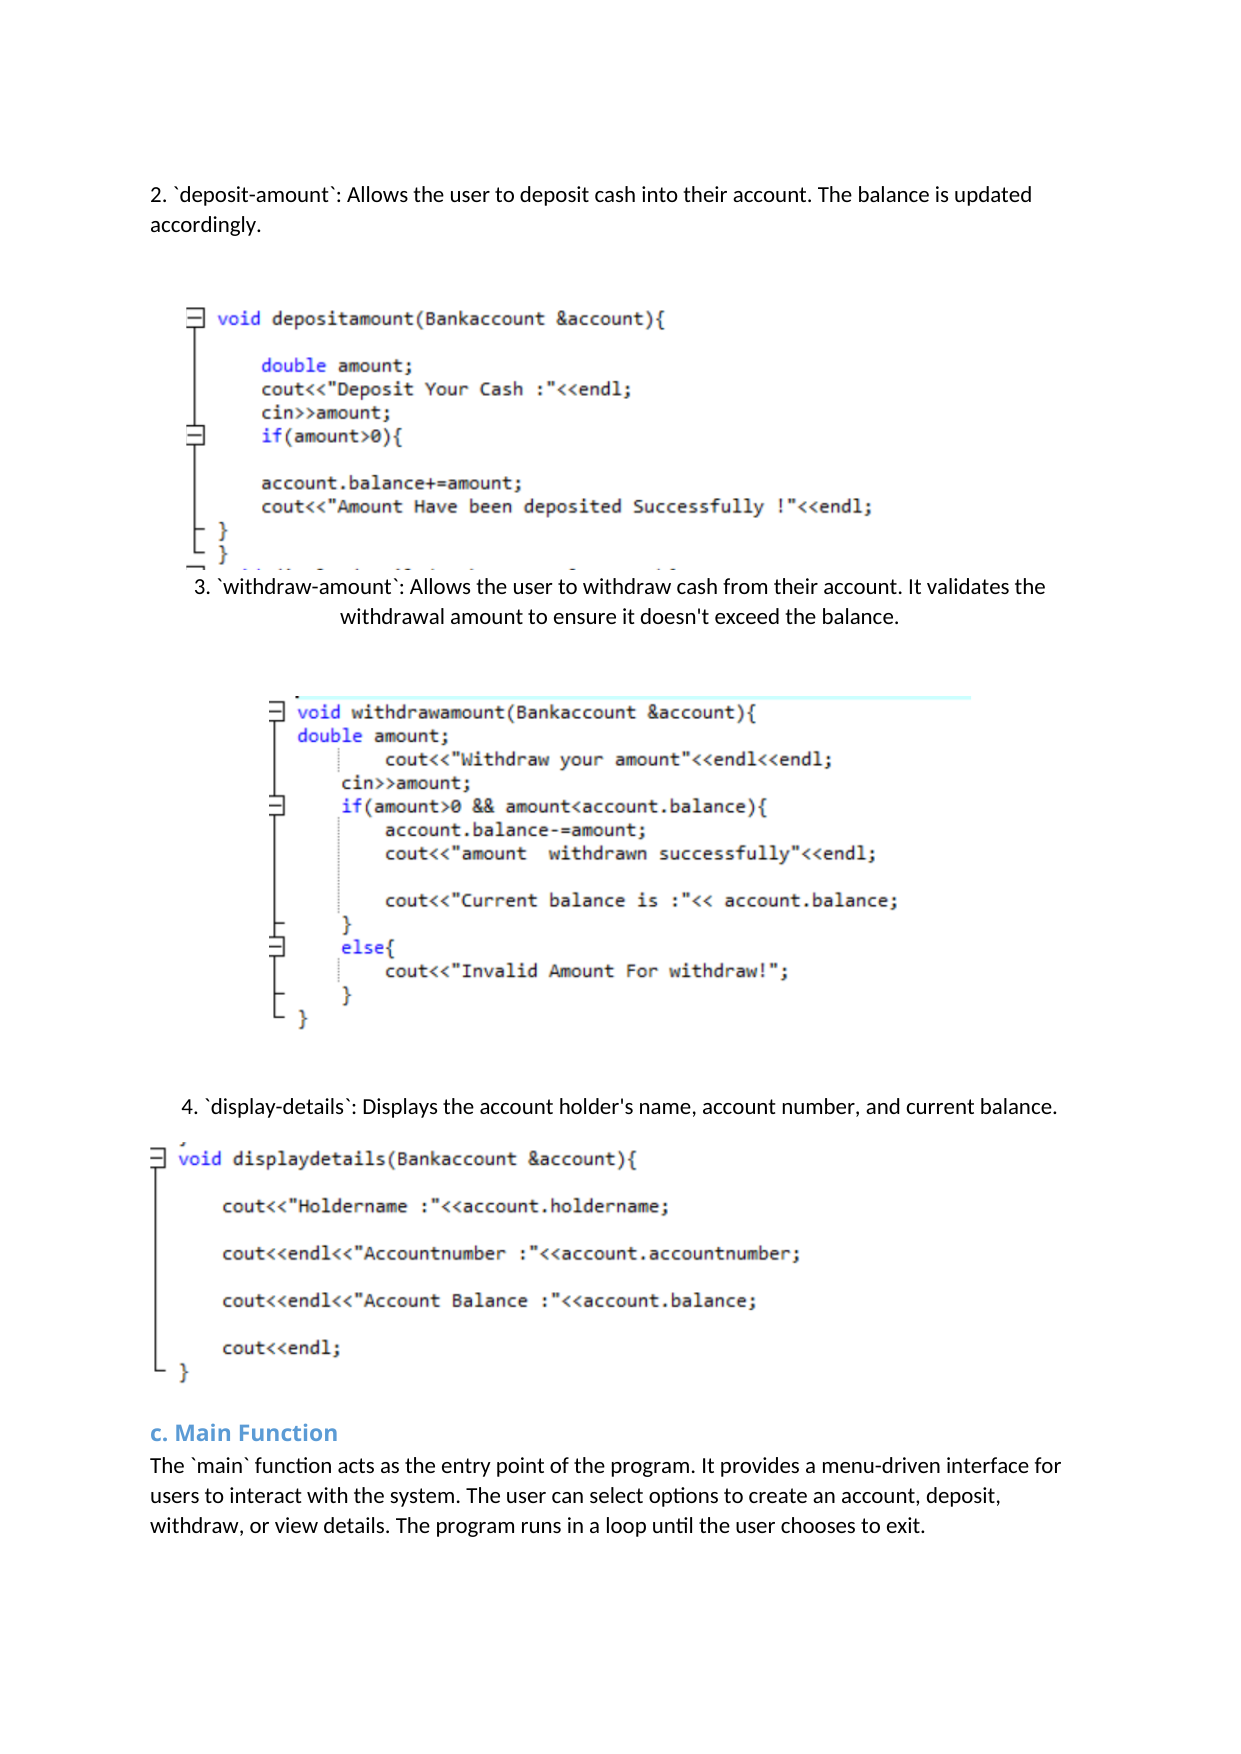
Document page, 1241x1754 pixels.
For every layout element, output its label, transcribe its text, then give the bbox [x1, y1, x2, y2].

picture [186, 304, 1054, 570]
text 4. `display-details`: Displays the account holder's name, account number, and current balance. [150, 1092, 1090, 1120]
subtitle c. Main Function [150, 1417, 1090, 1448]
picture [269, 696, 972, 1043]
picture [150, 1142, 1090, 1394]
text The `main` function acts as the entry point of the program. It provides a menu-driven interface for users to interact with the system. The user can select options to create an account, deposit, withdraw, or view details. The program runs in a loop until the user chooses to exit. [150, 1451, 1090, 1539]
text 2. `deposit-amount`: Allows the user to deposit cash into their account. The balance is updated accordingly. [150, 150, 1090, 238]
